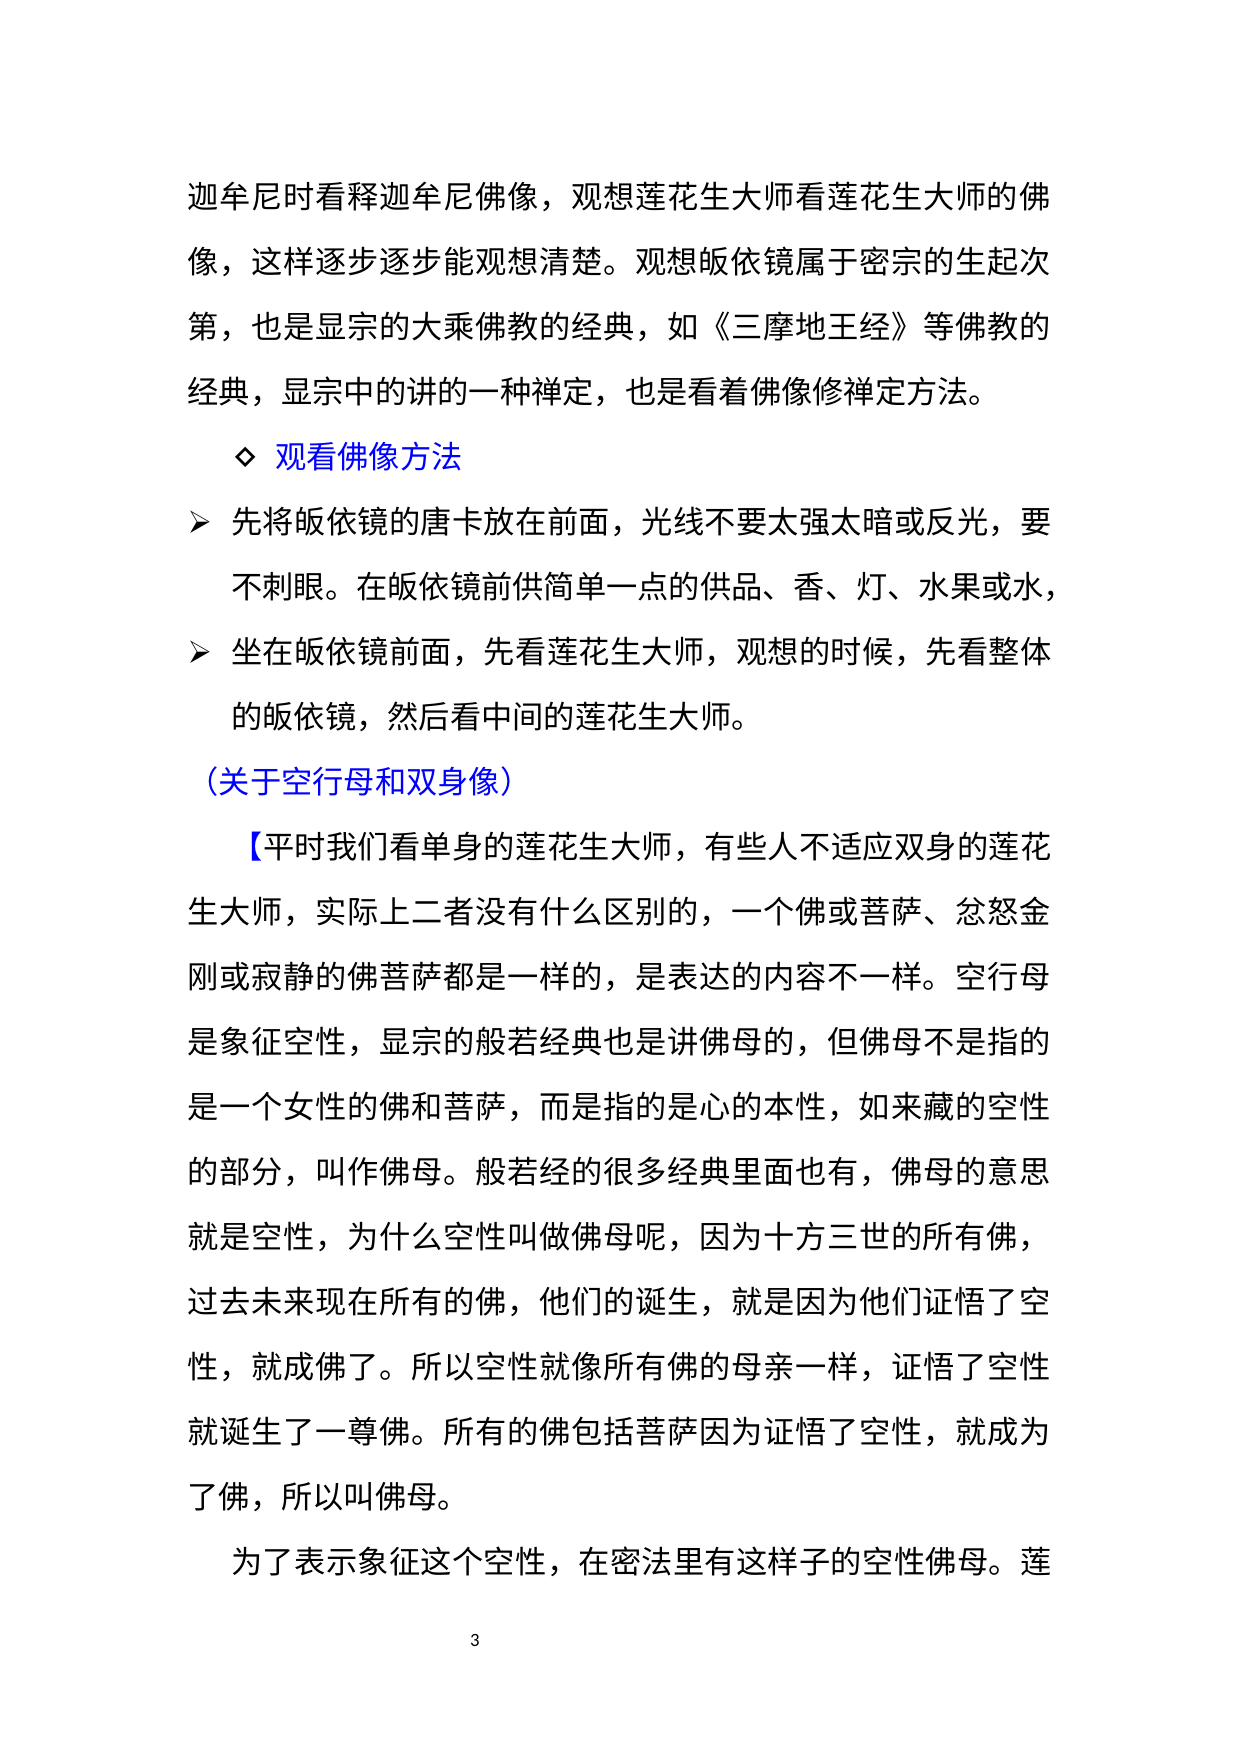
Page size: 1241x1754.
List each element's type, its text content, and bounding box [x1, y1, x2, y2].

list 观看佛像方法 [187, 422, 1053, 487]
list 先将皈依镜的唐卡放在前面，光线不要太强太暗或反光，要不刺眼。在皈依镜前供简单一点的供品、香、灯、水果或水， [187, 487, 1053, 617]
list 坐在皈依镜前面，先看莲花生大师，观想的时候，先看整体的皈依镜，然后看中间的莲花生大师。 [187, 617, 1053, 747]
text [187, 1527, 1053, 1592]
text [187, 162, 1053, 422]
text （关于空行母和双身像） [187, 747, 1053, 812]
text 【平时我们看单身的莲花生大师，有些人不适应双身的莲花生大师，实际上二者没有什么区别的，一个佛或菩萨、忿怒金刚或寂静的佛菩萨都是一样的，是表达的内容不一样。空行母是象征空性，显宗的般若经典也是讲佛母的，但佛母不是指的是一个女性的佛和菩萨，而是指的是心的本性，如来藏的空性的部分，叫作佛母。般若经的很多经典里面也有，佛母的意思就是空性，为什么空性叫做佛母呢，因为十方三世的所有佛，过去未来现在所有的佛，他们的诞生，就是因为他们证悟了空性，就成佛了。所以空性就像所有佛的母亲一样，证悟了空性就诞生了一尊佛。所有的佛包括菩萨因为证悟了空性，就成为了佛，所以叫佛母。 [187, 812, 1053, 1527]
